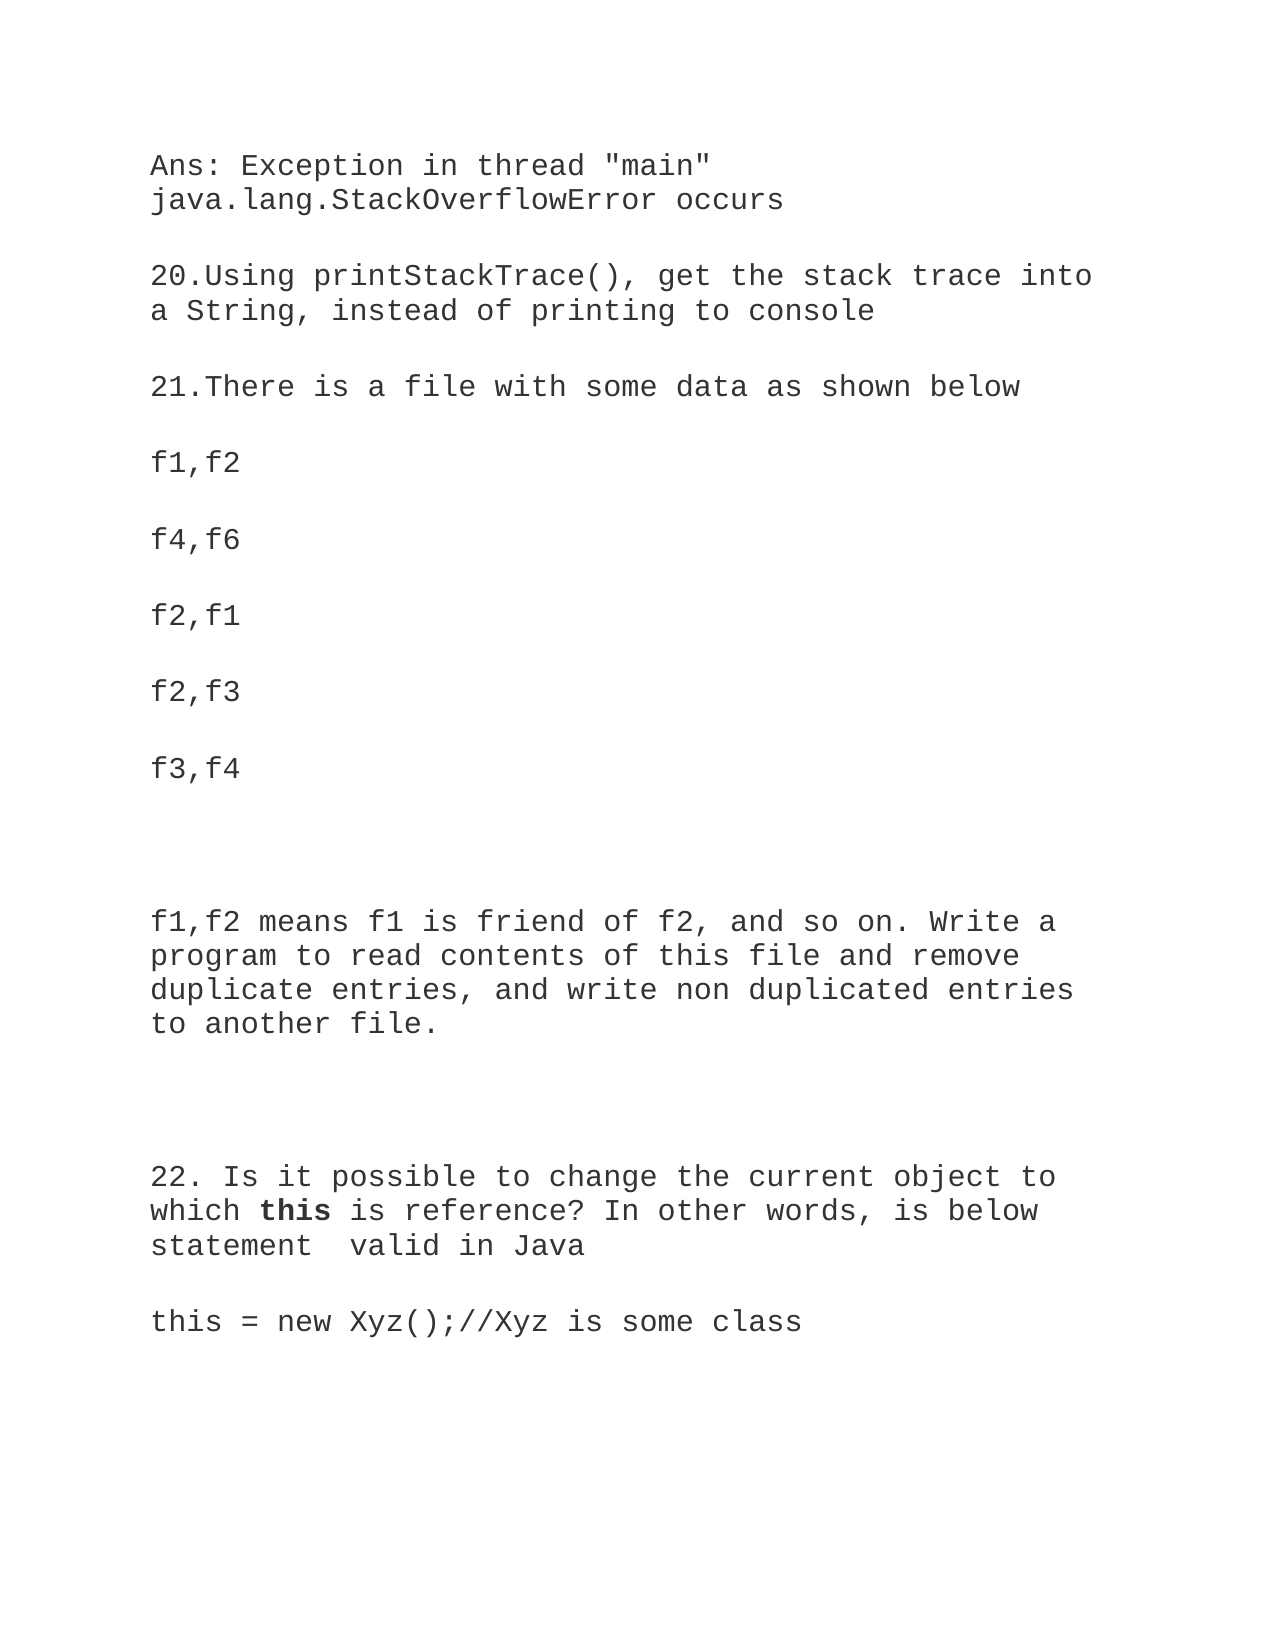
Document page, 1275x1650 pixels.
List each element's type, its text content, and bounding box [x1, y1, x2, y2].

text Ans: Exception in thread "main" java.lang.StackOverflowError occurs [150, 150, 1125, 218]
text f1,f2 [150, 448, 1125, 482]
text 21.There is a file with some data as shown below [150, 371, 1125, 406]
text this = new Xyz();//Xyz is some class [150, 1306, 1125, 1340]
text f4,f6 [150, 524, 1125, 558]
text 20.Using printStackTrace(), get the stack trace into a String, instead of printing to console [150, 261, 1125, 329]
text f2,f3 [150, 677, 1125, 711]
text f3,f4 [150, 753, 1125, 787]
text f1,f2 means f1 is friend of f2, and so on. Write a program to read contents of this file and remove duplicate entries, and write non duplicated entries to another file. [150, 906, 1125, 1043]
text 22. Is it possible to change the current object to which this is reference? In other words, is below statement valid in Java [150, 1161, 1125, 1264]
text f2,f1 [150, 600, 1125, 634]
